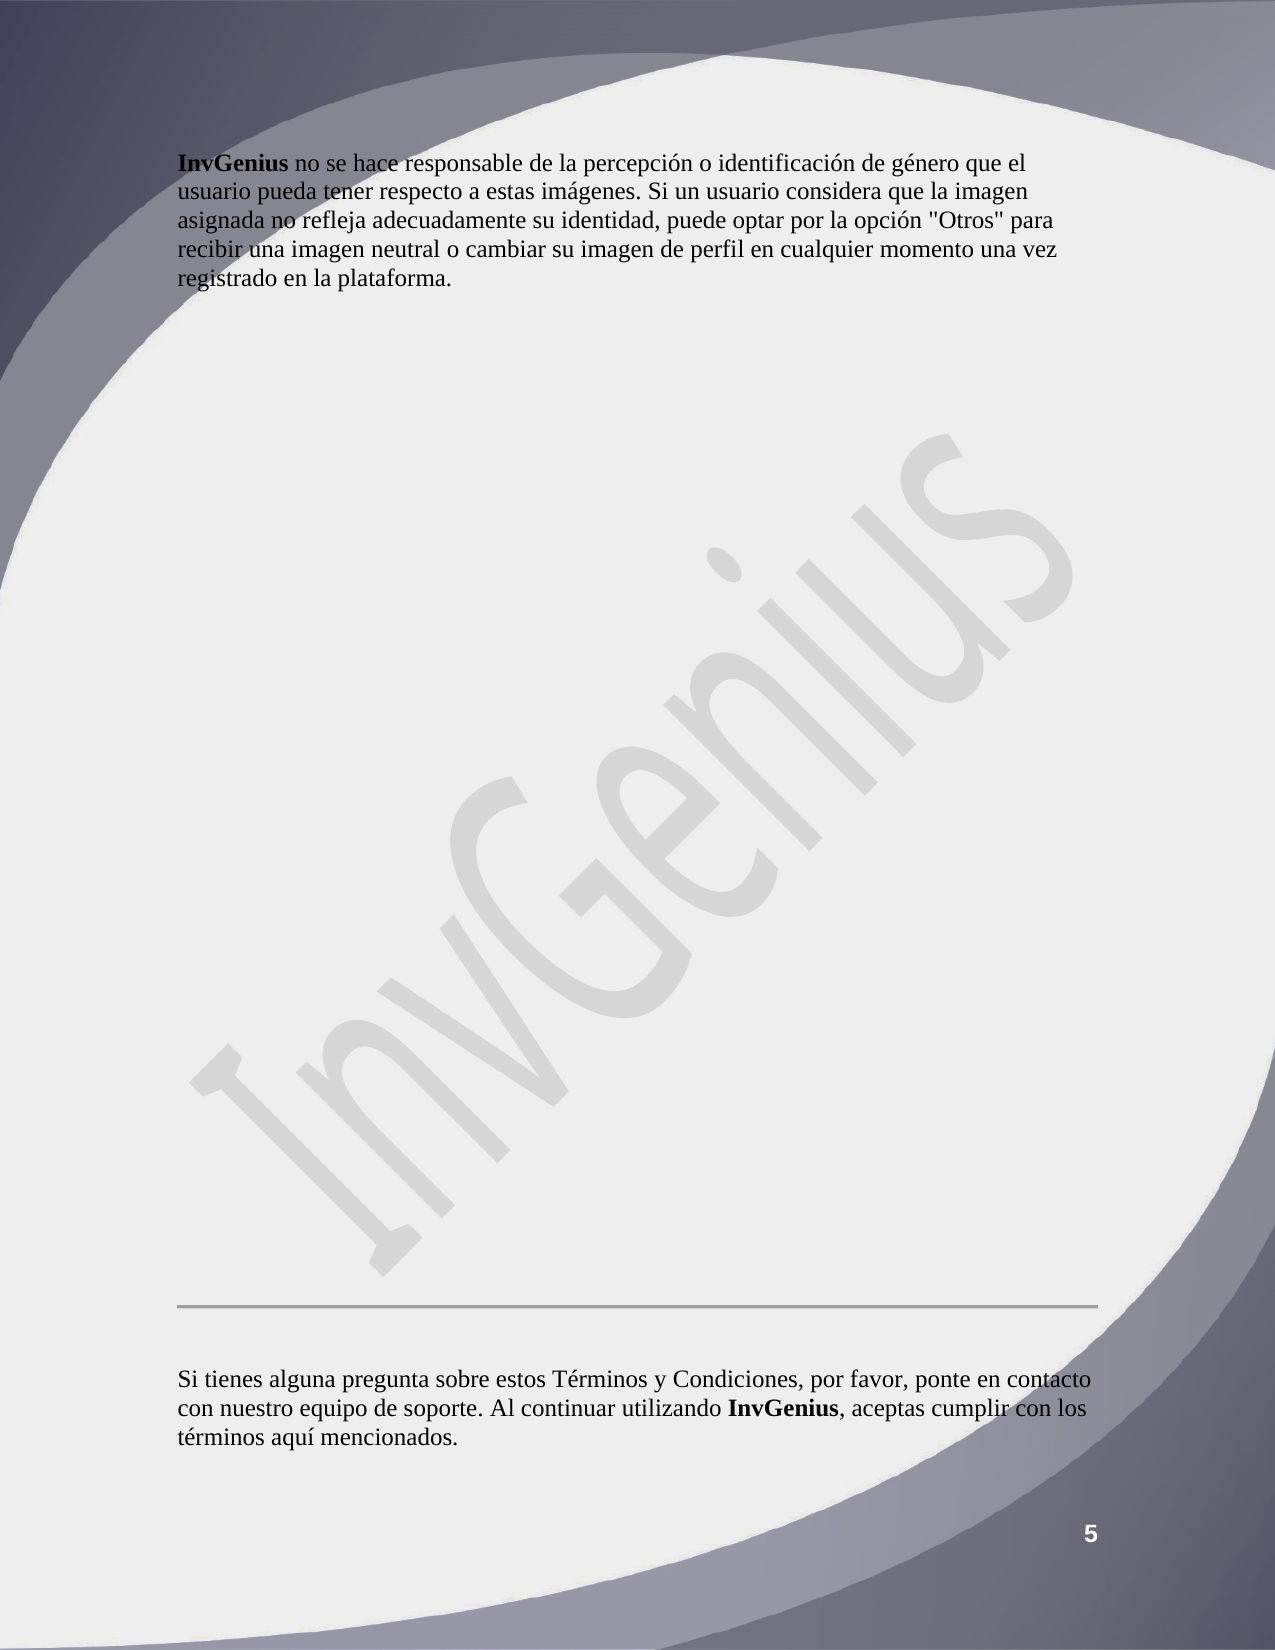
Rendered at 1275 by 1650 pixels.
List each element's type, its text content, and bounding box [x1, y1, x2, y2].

picture [0, 0, 1275, 1650]
text InvGenius no se hace responsable de la percepción o identificación de género que el usuario pueda tener respecto a estas imágenes. Si un usuario considera que la imagen asignada no refleja adecuadamente su identidad, puede optar por la opción "Otros" para recibir una imagen neutral o cambiar su imagen de perfil en cualquier momento una vez registrado en la plataforma. [177, 148, 1098, 291]
text Si tienes alguna pregunta sobre estos Términos y Condiciones, por favor, ponte en contacto con nuestro equipo de soporte. Al continuar utilizando InvGenius, aceptas cumplir con los términos aquí mencionados. [177, 1364, 1098, 1451]
